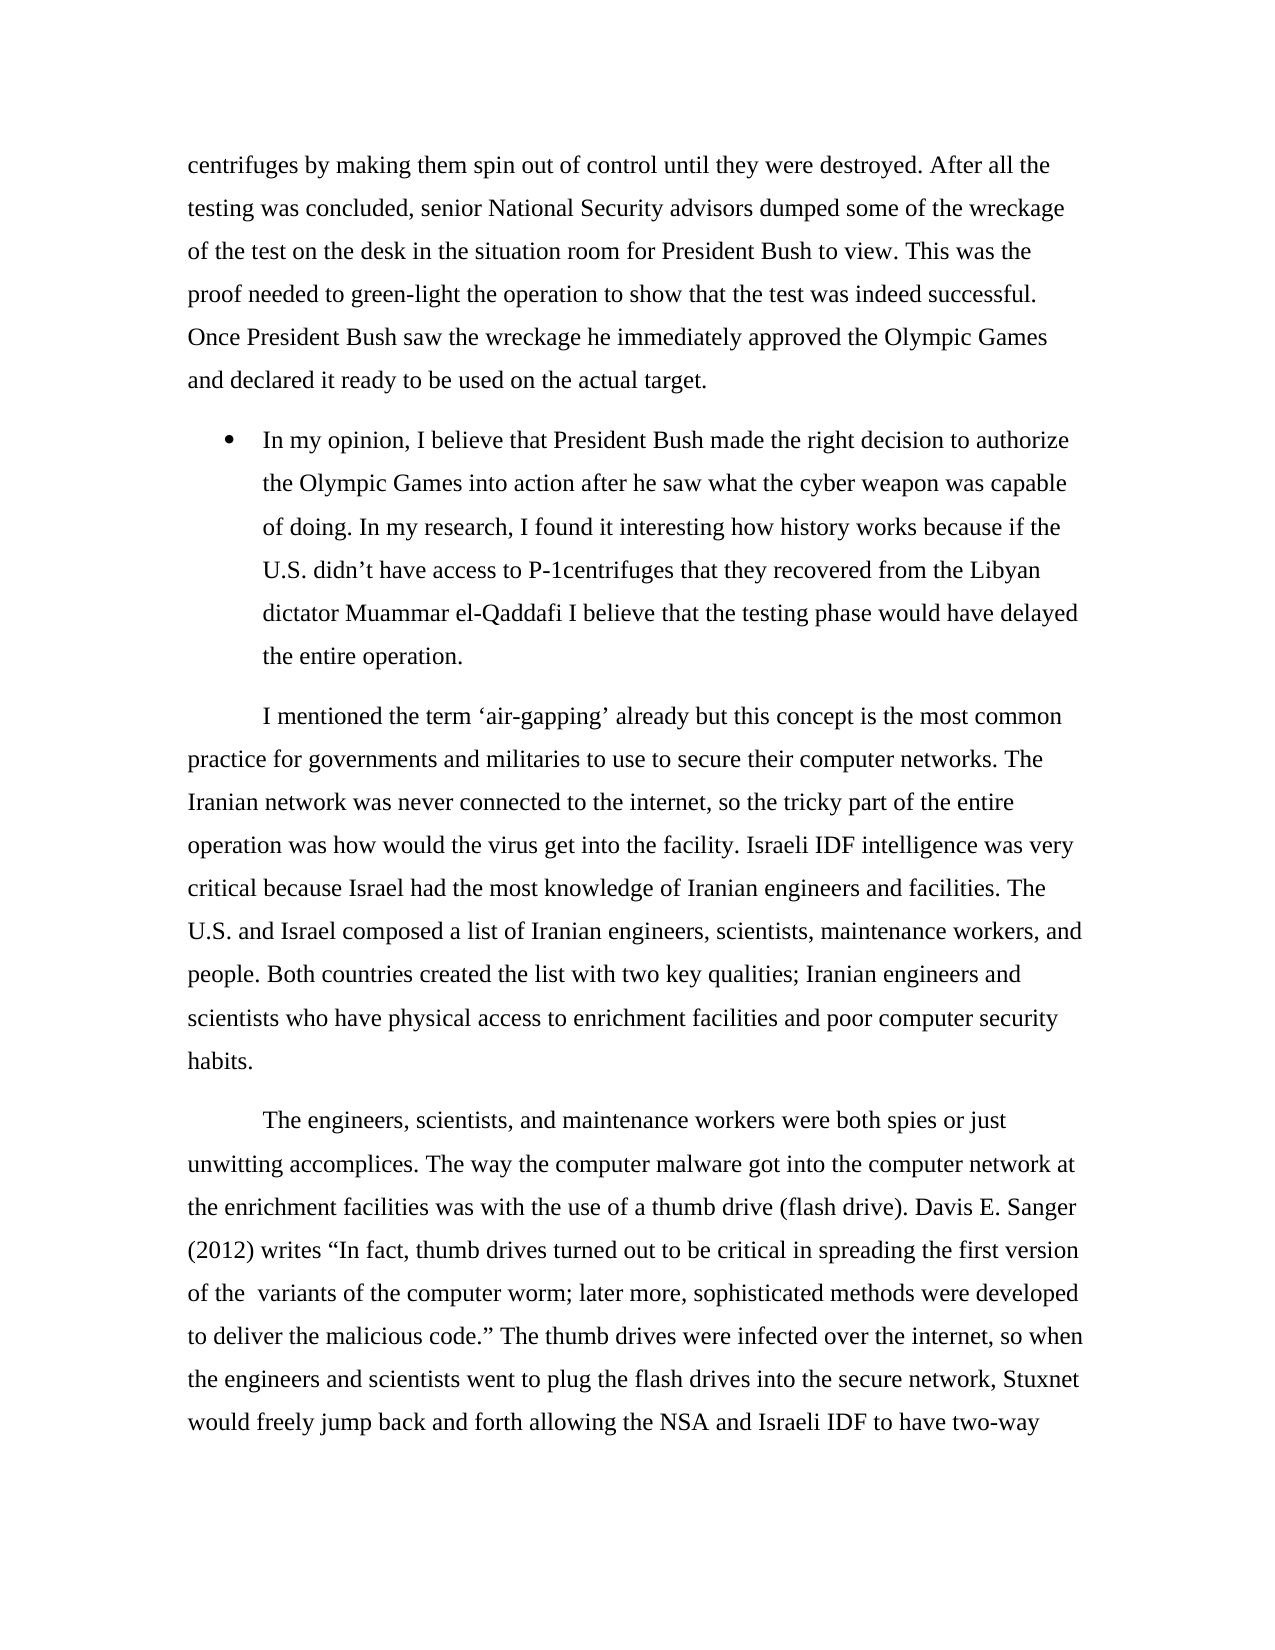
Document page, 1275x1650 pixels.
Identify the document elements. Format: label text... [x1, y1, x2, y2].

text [187, 150, 1087, 394]
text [187, 1106, 1087, 1436]
list In my opinion, I believe that President Bush made the right decision to authorize the Olympic Games into action after he saw what the cyber weapon was capable of doing. In my research, I found it interesting how history works because if the U.S. didn’t have access to P-1centrifuges that they recovered from the Libyan dictator Muammar el-Qaddafi I believe that the testing phase would have delayed the entire operation. [225, 425, 1087, 670]
text I mentioned the term ‘air-gapping’ already but this concept is the most common practice for governments and militaries to use to secure their computer networks. The Iranian network was never connected to the internet, so the tricky part of the entire operation was how would the virus get into the facility. Israeli IDF intelligence was very critical because Israel had the most knowledge of Iranian engineers and facilities. The U.S. and Israel composed a list of Iranian engineers, scientists, maintenance workers, and people. Both countries created the list with two key qualities; Iranian engineers and scientists who have physical access to enrichment facilities and poor computer security habits. [187, 701, 1087, 1074]
